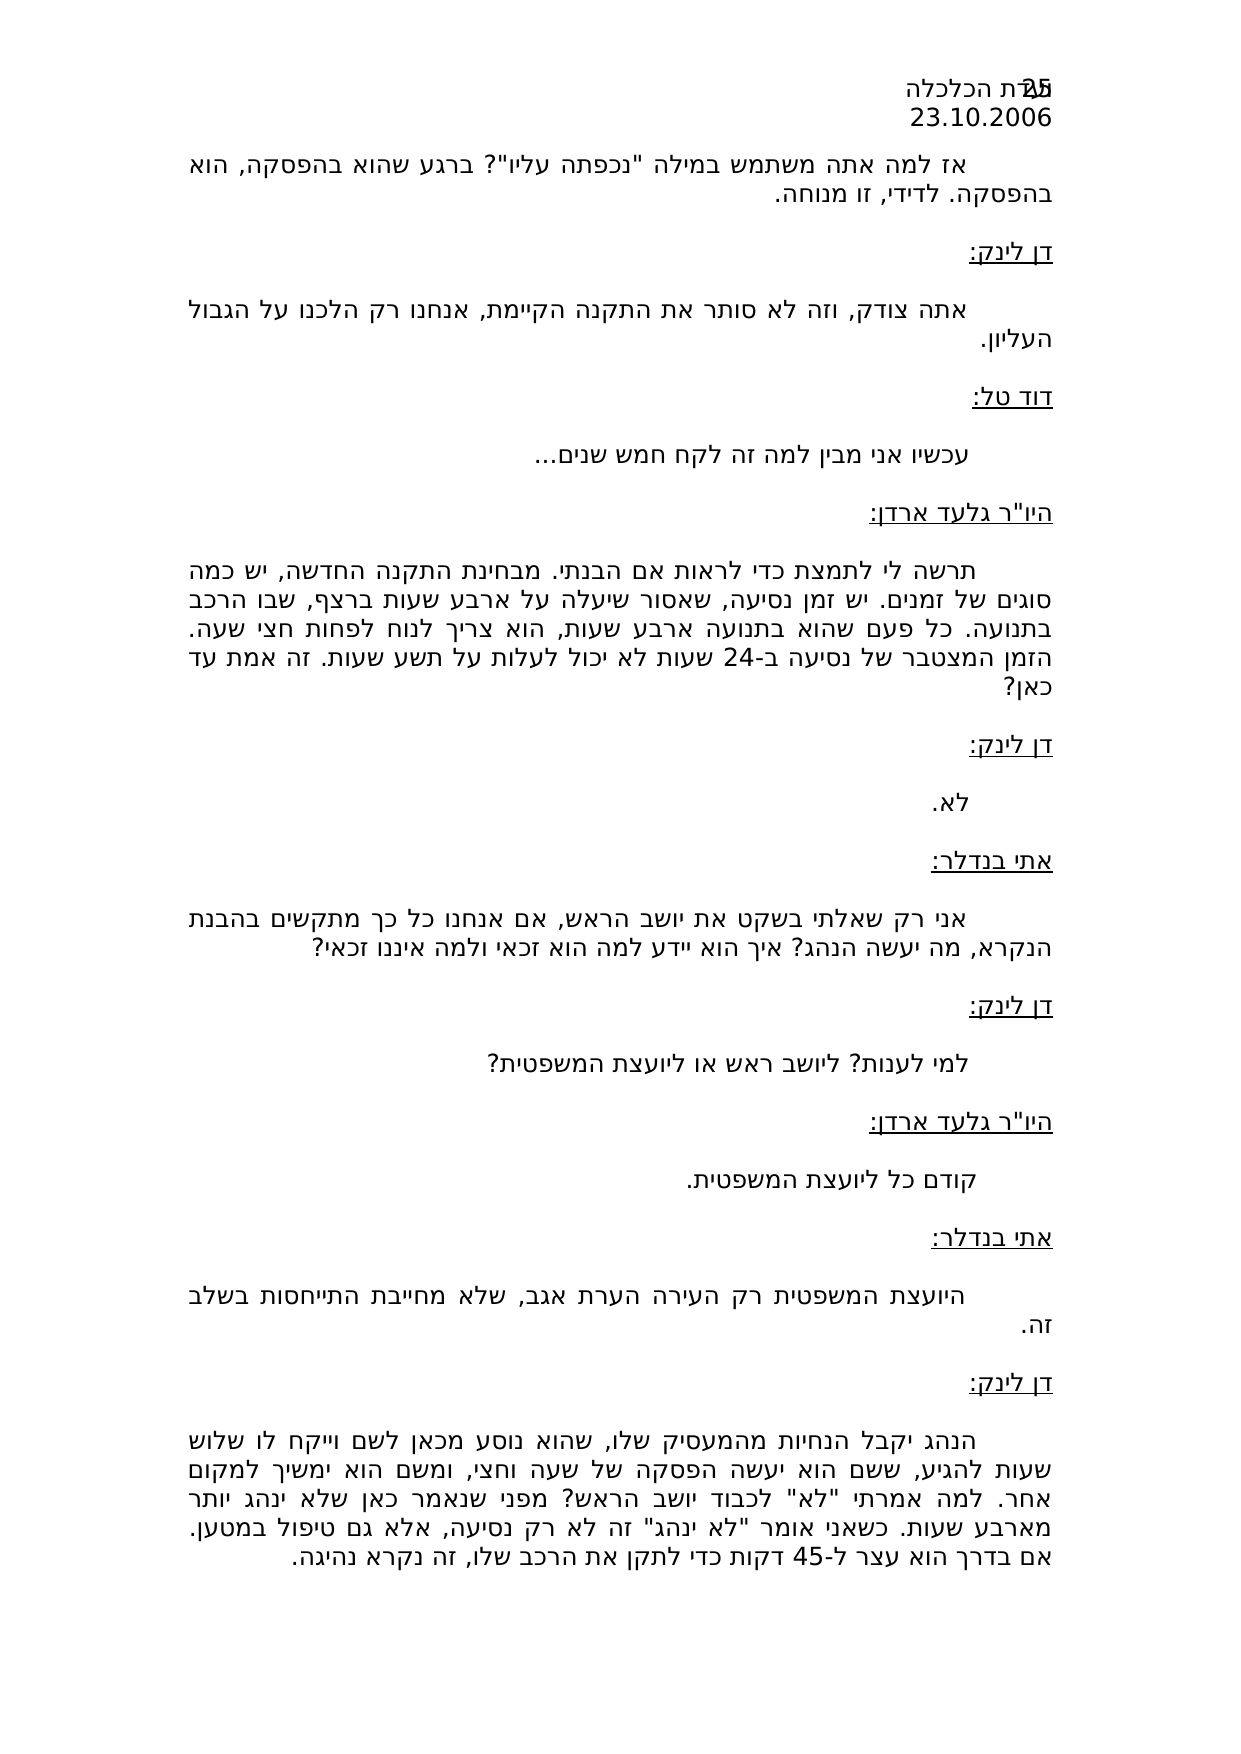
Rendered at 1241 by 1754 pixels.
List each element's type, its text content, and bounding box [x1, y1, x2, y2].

text עכשיו אני מבין למה זה לקח חמש שנים... [187, 440, 1053, 469]
text אתה צודק, וזה לא סותר את התקנה הקיימת, אנחנו רק הלכנו על הגבול העליון. [187, 295, 1053, 353]
text קודם כל ליועצת המשפטית. [187, 1165, 1053, 1194]
text היו"ר גלעד ארדן: [187, 1107, 1053, 1136]
text היועצת המשפטית רק העירה הערת אגב, שלא מחייבת התייחסות בשלב זה. [187, 1281, 1053, 1339]
text אתי בנדלר: [187, 1223, 1053, 1252]
text דן לינק: [187, 730, 1053, 759]
text אתי בנדלר: [187, 846, 1053, 875]
text אני רק שאלתי בשקט את יושב הראש, אם אנחנו כל כך מתקשים בהבנת הנקרא, מה יעשה הנהג? איך הוא יידע למה הוא זכאי ולמה איננו זכאי? [187, 904, 1053, 962]
text לא. [187, 788, 1053, 817]
text דן לינק: [187, 1368, 1053, 1397]
text דוד טל: [187, 382, 1053, 411]
text הנהג יקבל הנחיות מהמעסיק שלו, שהוא נוסע מכאן לשם וייקח לו שלוש שעות להגיע, ששם הוא יעשה הפסקה של שעה וחצי, ומשם הוא ימשיך למקום אחר. למה אמרתי "לא" לכבוד יושב הראש? מפני שנאמר כאן שלא ינהג יותר מארבע שעות. כשאני אומר "לא ינהג" זה לא רק נסיעה, אלא גם טיפול במטען. אם בדרך הוא עצר ל-45 דקות כדי לתקן את הרכב שלו, זה נקרא נהיגה. [187, 1426, 1053, 1572]
text למי לענות? ליושב ראש או ליועצת המשפטית? [187, 1049, 1053, 1078]
text דן לינק: [187, 991, 1053, 1020]
text היו"ר גלעד ארדן: [187, 498, 1053, 527]
text אז למה אתה משתמש במילה "נכפתה עליו"? ברגע שהוא בהפסקה, הוא בהפסקה. לדידי, זו מנוחה. [187, 150, 1053, 208]
text דן לינק: [187, 237, 1053, 266]
text תרשה לי לתמצת כדי לראות אם הבנתי. מבחינת התקנה החדשה, יש כמה סוגים של זמנים. יש זמן נסיעה, שאסור שיעלה על ארבע שעות ברצף, שבו הרכב בתנועה. כל פעם שהוא בתנועה ארבע שעות, הוא צריך לנוח לפחות חצי שעה. הזמן המצטבר של נסיעה ב-24 שעות לא יכול לעלות על תשע שעות. זה אמת עד כאן? [187, 556, 1053, 702]
